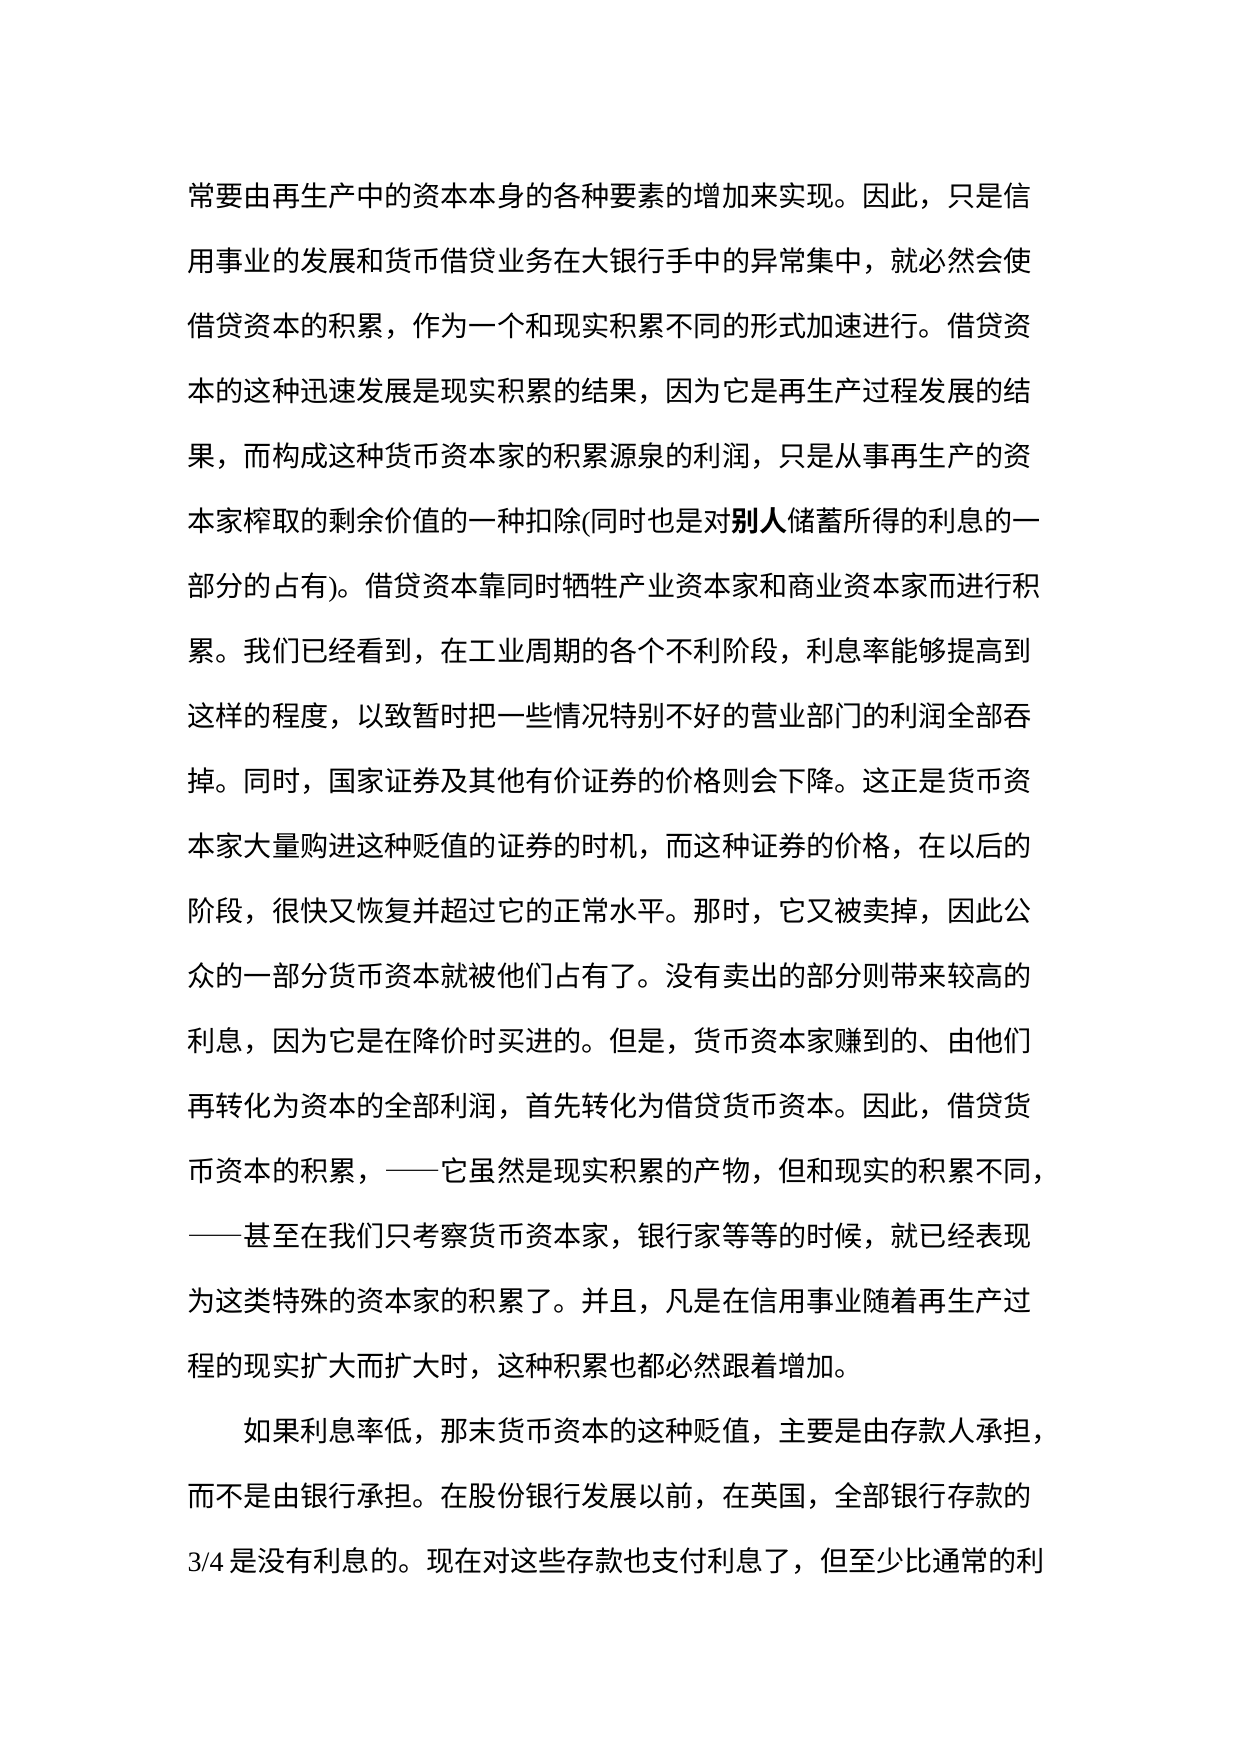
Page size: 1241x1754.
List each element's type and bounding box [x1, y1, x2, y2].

text [187, 162, 1053, 1592]
